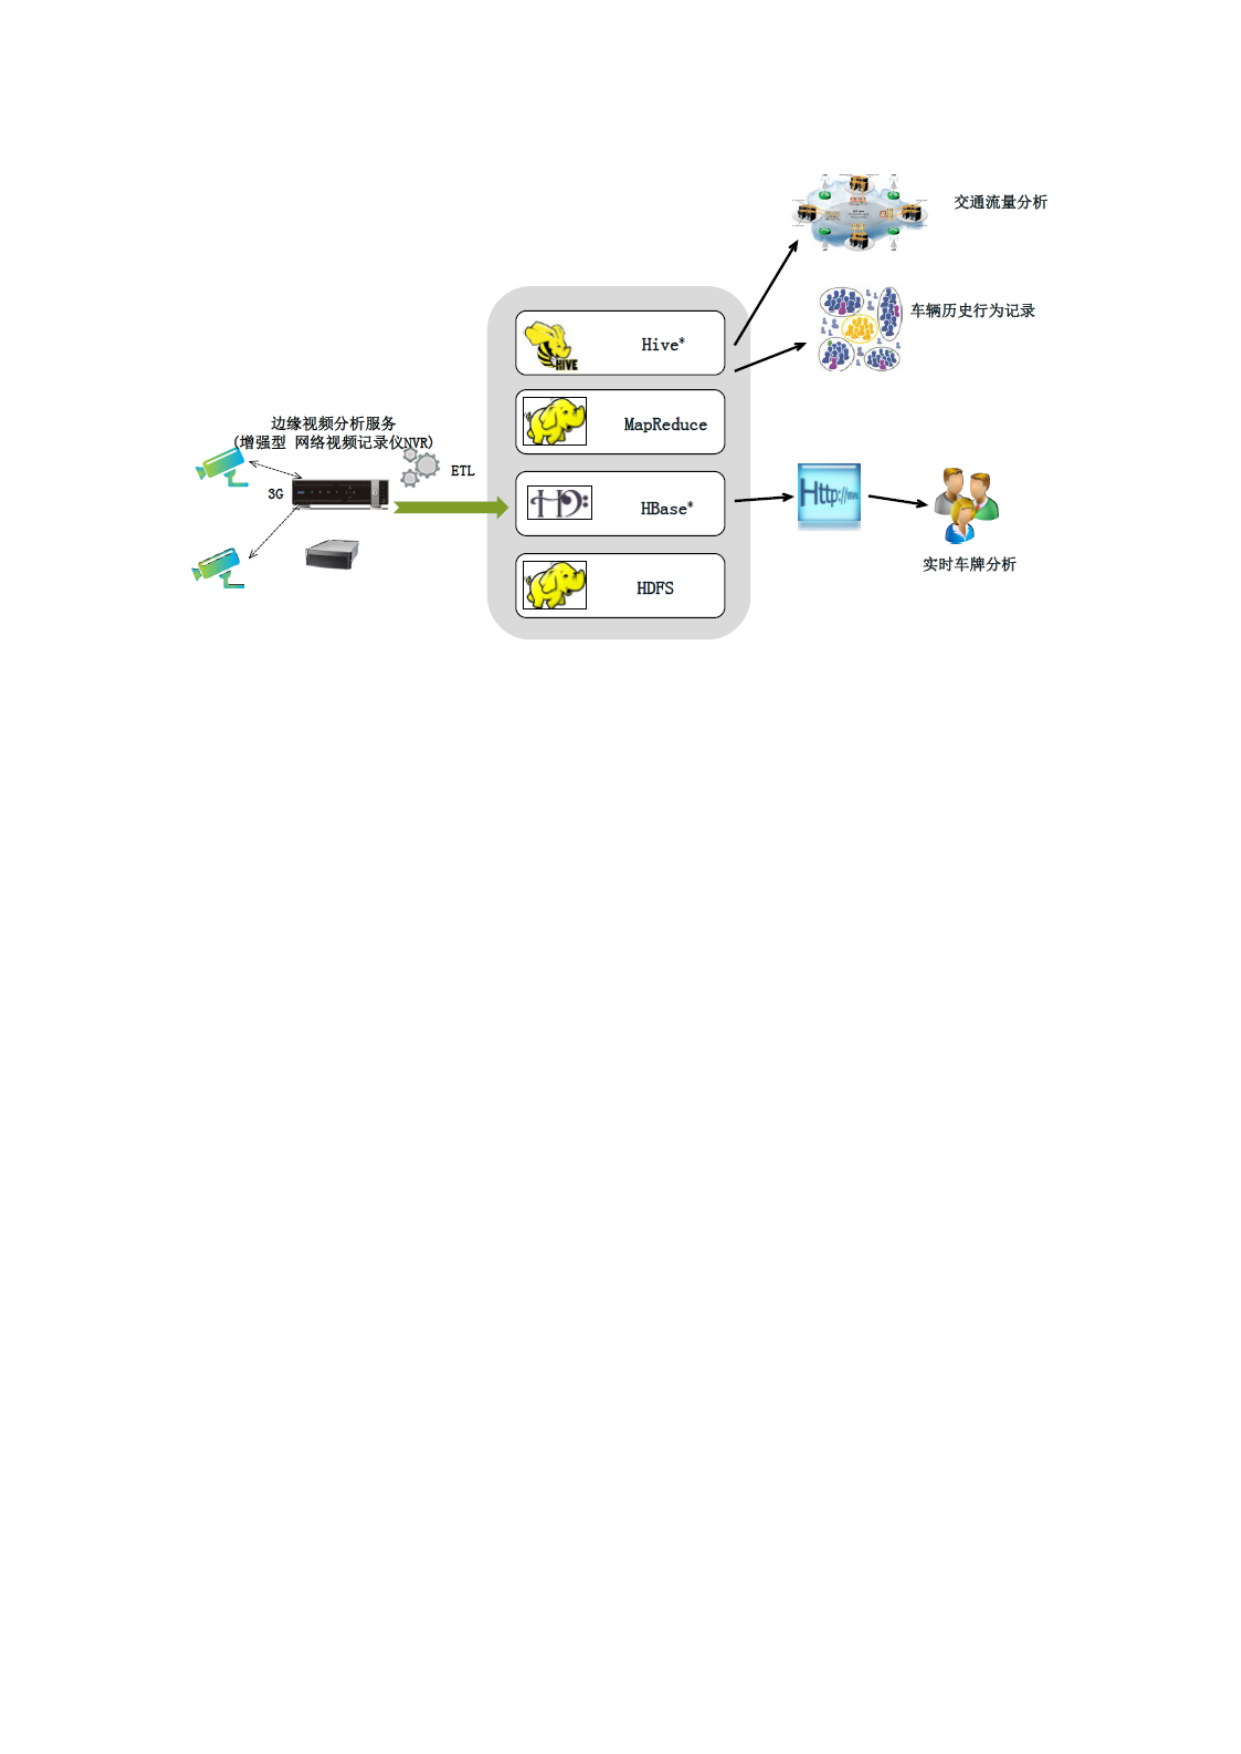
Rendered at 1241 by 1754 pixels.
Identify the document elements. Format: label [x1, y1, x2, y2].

picture [187, 162, 1053, 645]
